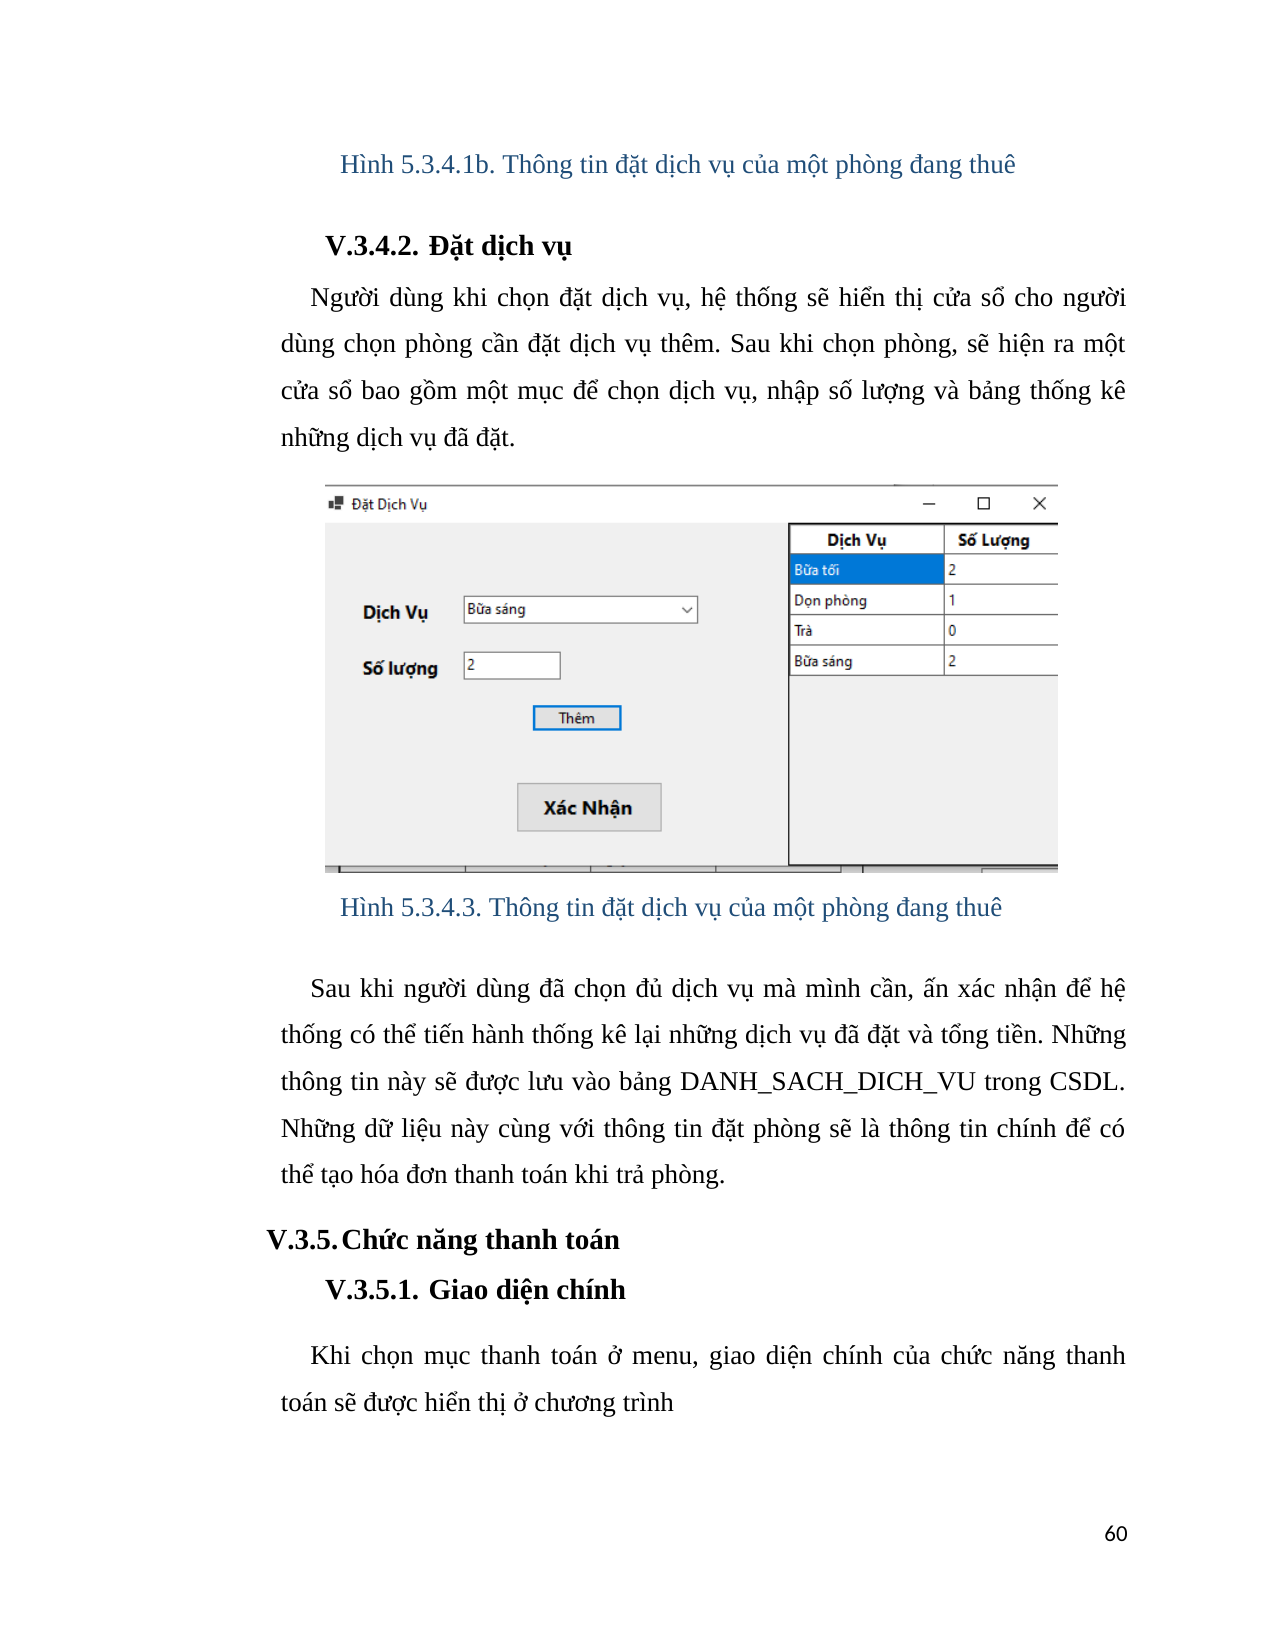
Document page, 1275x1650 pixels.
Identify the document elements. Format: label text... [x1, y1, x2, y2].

text Người dùng khi chọn đặt dịch vụ, hệ thống sẽ hiển thị cửa sổ cho người dùng chọn phòng cần đặt dịch vụ thêm. Sau khi chọn phòng, sẽ hiện ra một cửa sổ bao gồm một mục để chọn dịch vụ, nhập số lượng và bảng thống kê những dịch vụ đã đặt. [281, 281, 1127, 452]
text Khi chọn mục thanh toán ở menu, giao diện chính của chức năng thanh toán sẽ được hiển thị ở chương trình [281, 1339, 1127, 1417]
list Đặt dịch vụ [325, 228, 1127, 262]
subtitle Hình 5.3.4.1b. Thông tin đặt dịch vụ của một phòng đang thuê [340, 148, 1127, 179]
list Chức năng thanh toán [266, 1222, 1127, 1255]
picture [325, 484, 1058, 873]
subtitle Hình 5.3.4.3. Thông tin đặt dịch vụ của một phòng đang thuê [340, 891, 1127, 923]
text Sau khi người dùng đã chọn đủ dịch vụ mà mình cần, ấn xác nhận để hệ thống có thể tiến hành thống kê lại những dịch vụ đã đặt và tổng tiền. Những thông tin này sẽ được lưu vào bảng DANH_SACH_DICH_VU trong CSDL. Những dữ liệu này cùng với thông tin đặt phòng sẽ là thông tin chính để có thể tạo hóa đơn thanh toán khi trả phòng. [281, 972, 1127, 1190]
list Giao diện chính [325, 1272, 1127, 1306]
